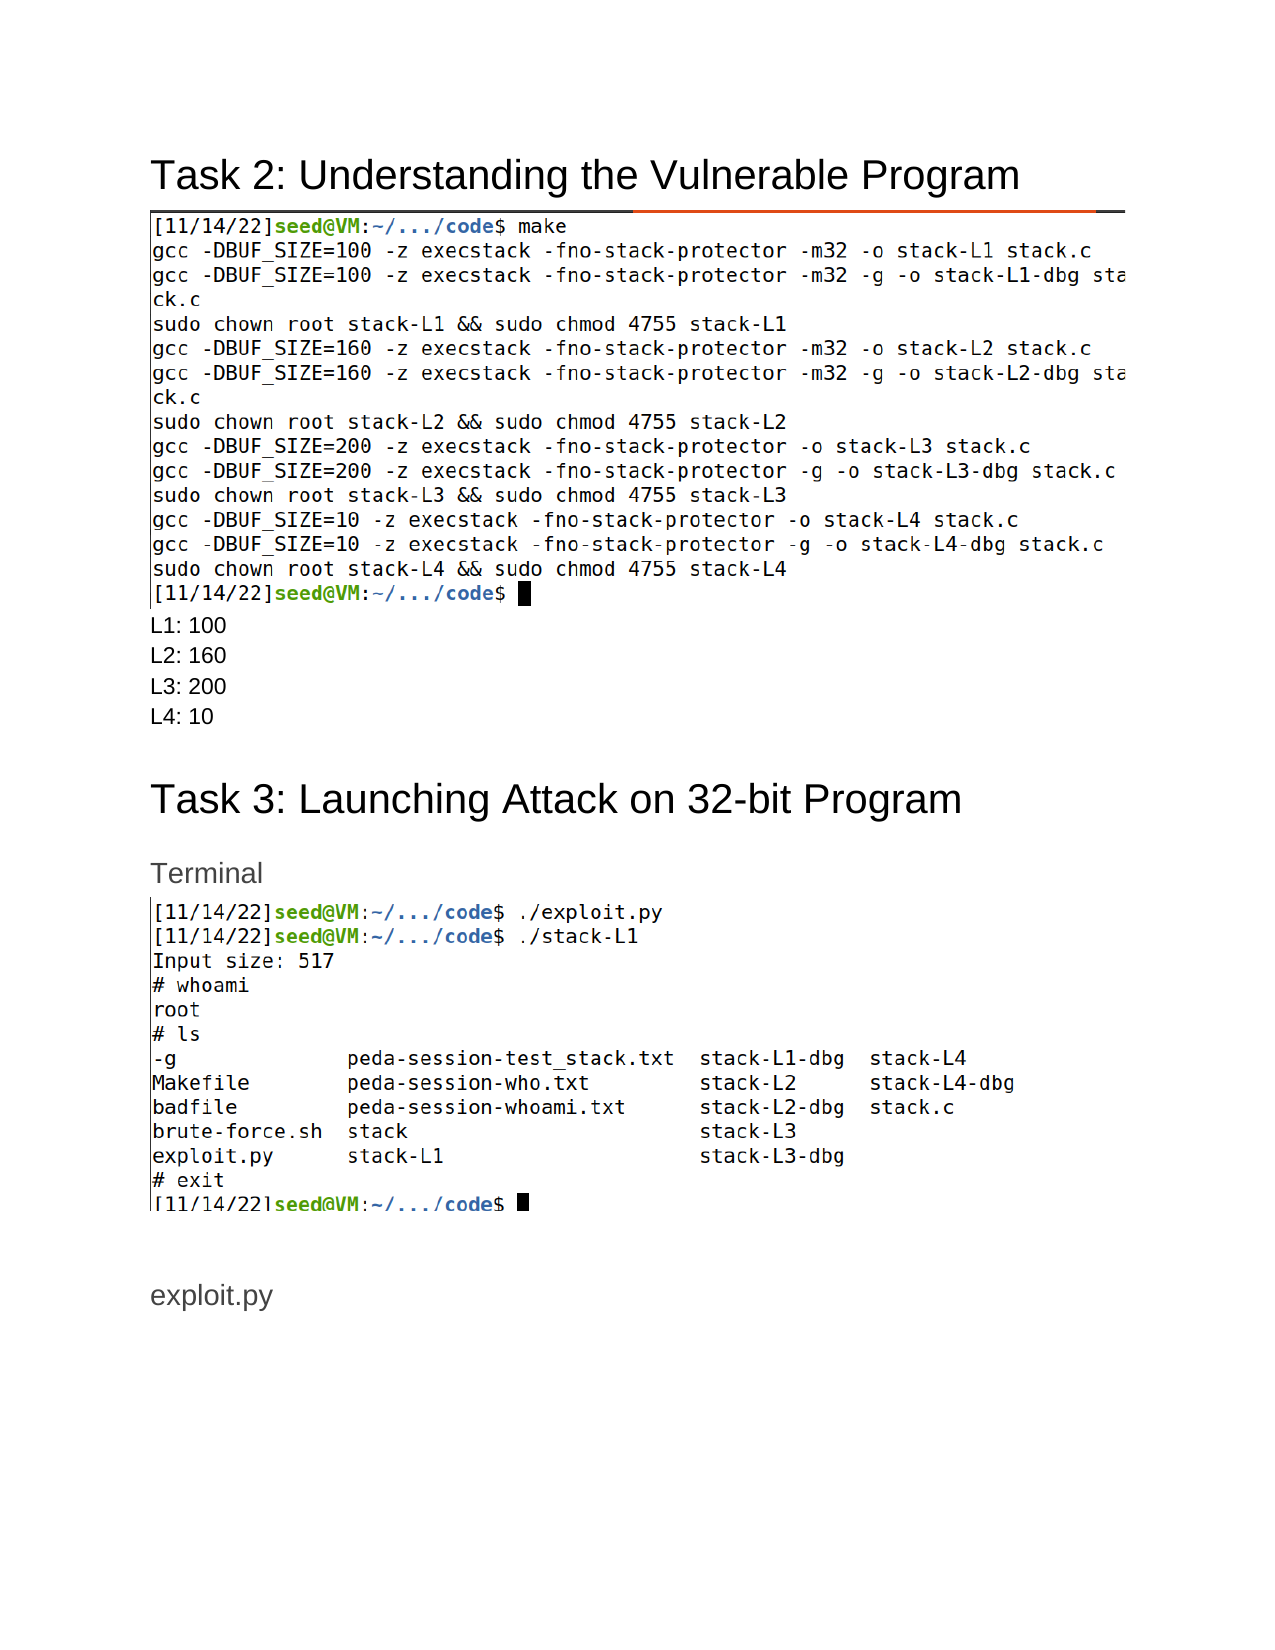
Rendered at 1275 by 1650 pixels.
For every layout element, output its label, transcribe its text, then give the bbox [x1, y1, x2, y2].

text L1: 100 [150, 612, 1125, 638]
picture [150, 210, 1125, 609]
text L4: 10 [150, 703, 1125, 729]
subtitle exploit.py [150, 1278, 1125, 1311]
subtitle Task 3: Launching Attack on 32-bit Program [150, 775, 1125, 823]
text L2: 160 [150, 642, 1125, 669]
text L3: 200 [150, 673, 1125, 699]
subtitle Task 2: Understanding the Vulnerable Program [150, 150, 1125, 198]
subtitle Terminal [150, 856, 1125, 889]
picture [150, 897, 1125, 1211]
